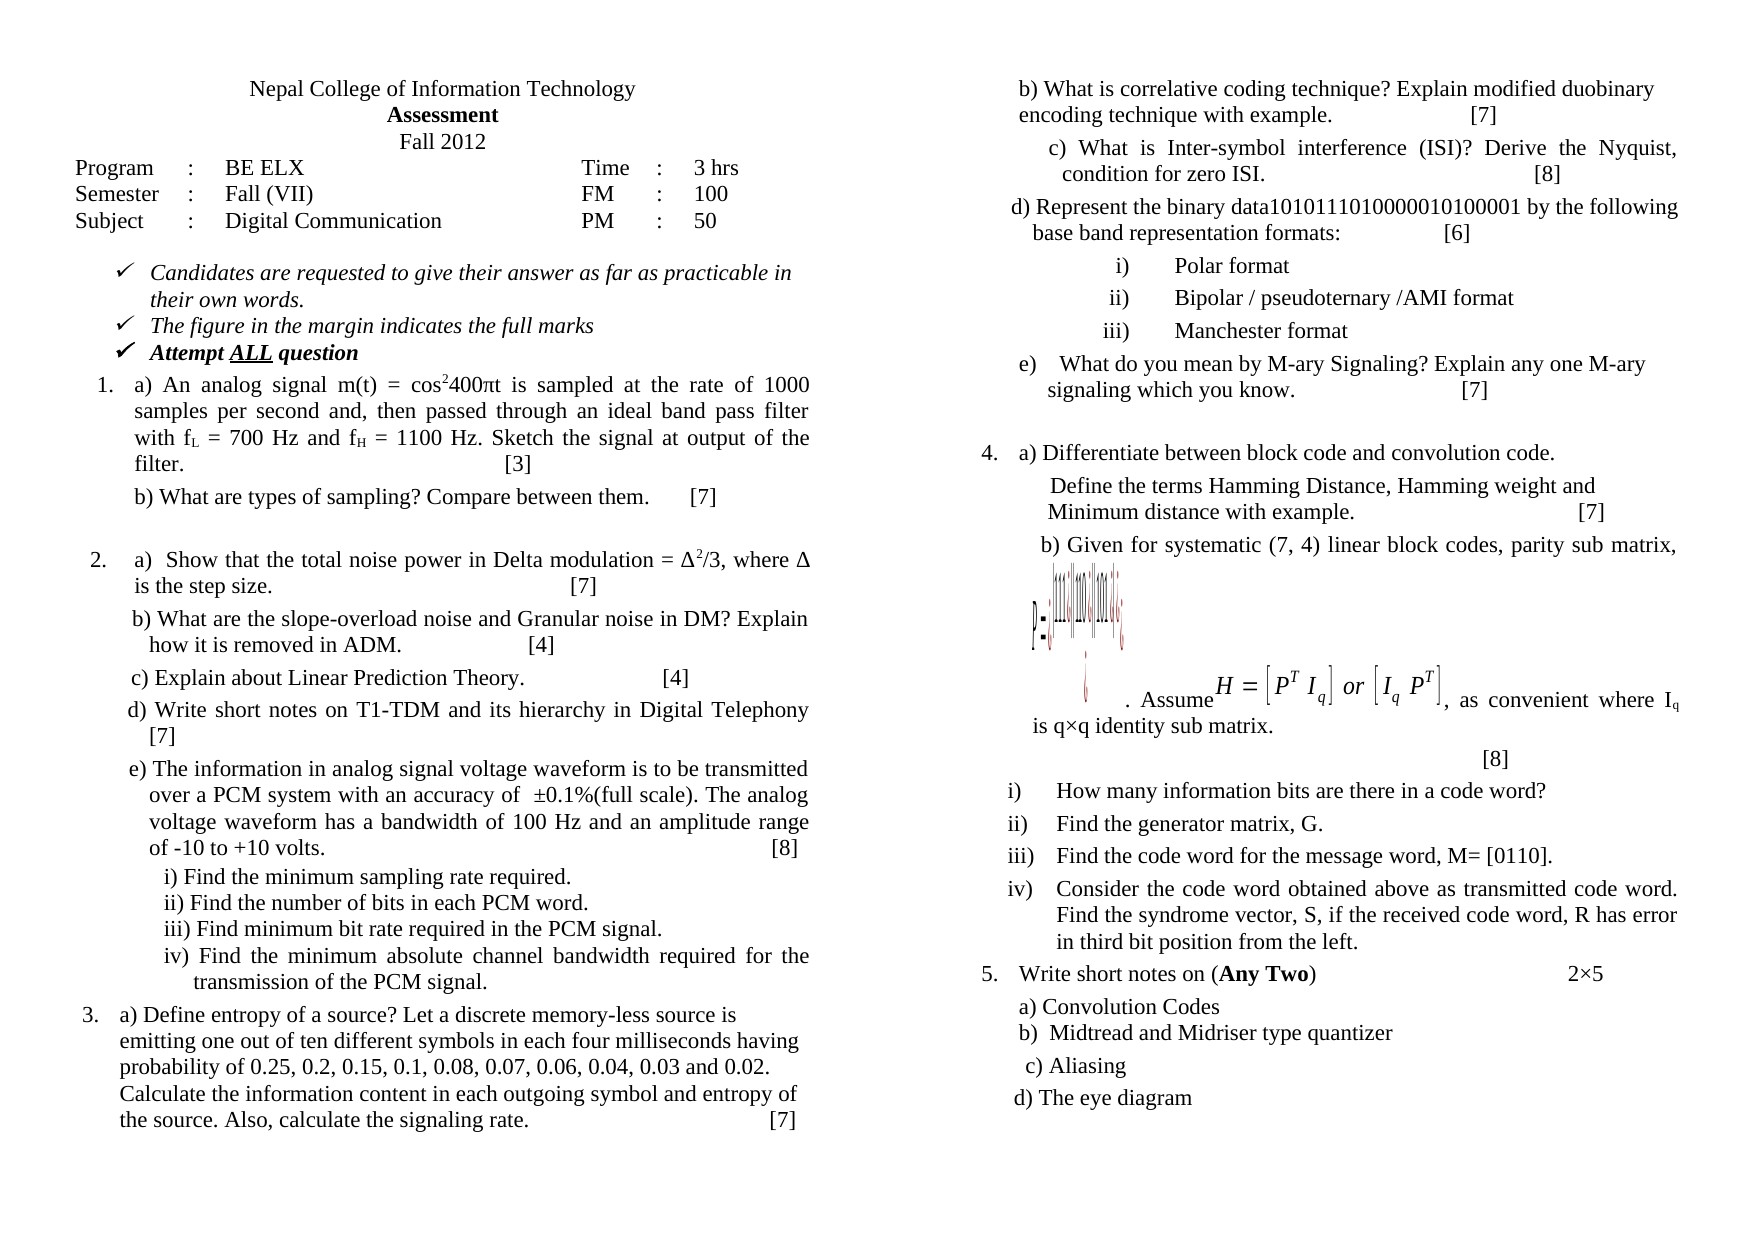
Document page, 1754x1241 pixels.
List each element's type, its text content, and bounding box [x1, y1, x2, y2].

text b) What is correlative coding technique? Explain modified duobinary encoding technique with example. [7] [1019, 75, 1679, 128]
text Assessment [75, 101, 810, 128]
text d) Represent the binary data1010111010000010100001 by the following base band representation formats: [6] [988, 193, 1679, 246]
text e) What do you mean by M-ary Signaling? Explain any one M-ary signaling which you know. [7] [1019, 350, 1679, 402]
list b) Midtread and Midriser type quantizer [1019, 1019, 1679, 1046]
list a) An analog signal m(t) = cos2400πt is sampled at the rate of 1000 samples per second and, then passed through an ideal band pass filter with fL = 700 Hz and fH = 1100 Hz. Sketch the signal at output of the filter. [3] [97, 371, 810, 477]
text c) What is Inter-symbol interference (ISI)? Derive the Nyquist, condition for zero ISI. [8] [988, 134, 1679, 187]
list Attempt ALL question [112, 338, 810, 365]
text c) Aliasing [979, 1052, 1679, 1078]
text iv) Find the minimum absolute channel bandwidth required for the transmission of the PCM signal. [164, 942, 810, 994]
list Write short notes on (Any Two) 2×5 [981, 960, 1679, 987]
list Bipolar / pseudoternary /AMI format [1129, 284, 1679, 311]
text d) Write short notes on T1-TDM and its hierarchy in Digital Telephony [7] [119, 696, 810, 749]
list The figure in the margin indicates the full marks [112, 312, 810, 338]
text Fall 2012 [75, 128, 810, 154]
text ii) Find the number of bits in each PCM word. [164, 889, 810, 915]
list a) Differentiate between block code and convolution code. [981, 439, 1679, 465]
text [8] [973, 744, 1679, 771]
text b) What are the slope-overload noise and Granular noise in DM? Explain how it is removed in ADM. [4] [119, 605, 810, 657]
list a) Show that the total noise power in Delta modulation = ∆2/3, where ∆ is the step size. [7] [90, 546, 810, 598]
list Find the code word for the message word, M= [0110]. [1007, 842, 1679, 869]
text c) Explain about Linear Prediction Theory. [4] [119, 664, 810, 690]
text b) Given for systematic (7, 4) linear block codes, parity sub matrix, . Assume, as convenient where Iq is q×q identity sub matrix. [973, 531, 1679, 738]
text Semester : Fall (VII) FM : 100 [75, 180, 810, 207]
text iii) Find minimum bit rate required in the PCM signal. [164, 915, 810, 942]
list Consider the code word obtained above as transmitted code word. Find the syndrome vector, S, if the received code word, R has error in third bit position from the left. [1007, 875, 1679, 954]
list a) Define entropy of a source? Let a discrete memory-less source is emitting one out of ten different symbols in each four milliseconds having probability of 0.25, 0.2, 0.15, 0.1, 0.08, 0.07, 0.06, 0.04, 0.03 and 0.02. Calculate the information content in each outgoing symbol and entropy of the source. Also, calculate the signaling rate. [7] [82, 1001, 810, 1132]
list Candidates are requested to give their answer as far as practicable in their own words. [112, 259, 810, 312]
list How many information bits are there in a code word? [1007, 777, 1679, 803]
list Find the generator matrix, G. [1007, 810, 1679, 836]
text Nepal College of Information Technology [75, 75, 810, 101]
text Define the terms Hamming Distance, Hamming weight and Minimum distance with example. [7] [958, 472, 1679, 524]
list Manchester format [1129, 317, 1679, 343]
text Subject : Digital Communication PM : 50 [75, 207, 810, 233]
list a) Convolution Codes [1019, 993, 1679, 1019]
list Polar format [1129, 252, 1679, 278]
text e) The information in analog signal voltage waveform is to be transmitted over a PCM system with an accuracy of ±0.1%(full scale). The analog voltage waveform has a bandwidth of 100 Hz and an amplitude range of -10 to +10 volts. [8] [104, 755, 810, 861]
text b) What are types of sampling? Compare between them. [7] [134, 483, 810, 509]
text d) The eye diagram [979, 1084, 1679, 1111]
text i) Find the minimum sampling rate required. [164, 863, 810, 889]
text Program : BE ELX Time : 3 hrs [75, 154, 810, 180]
